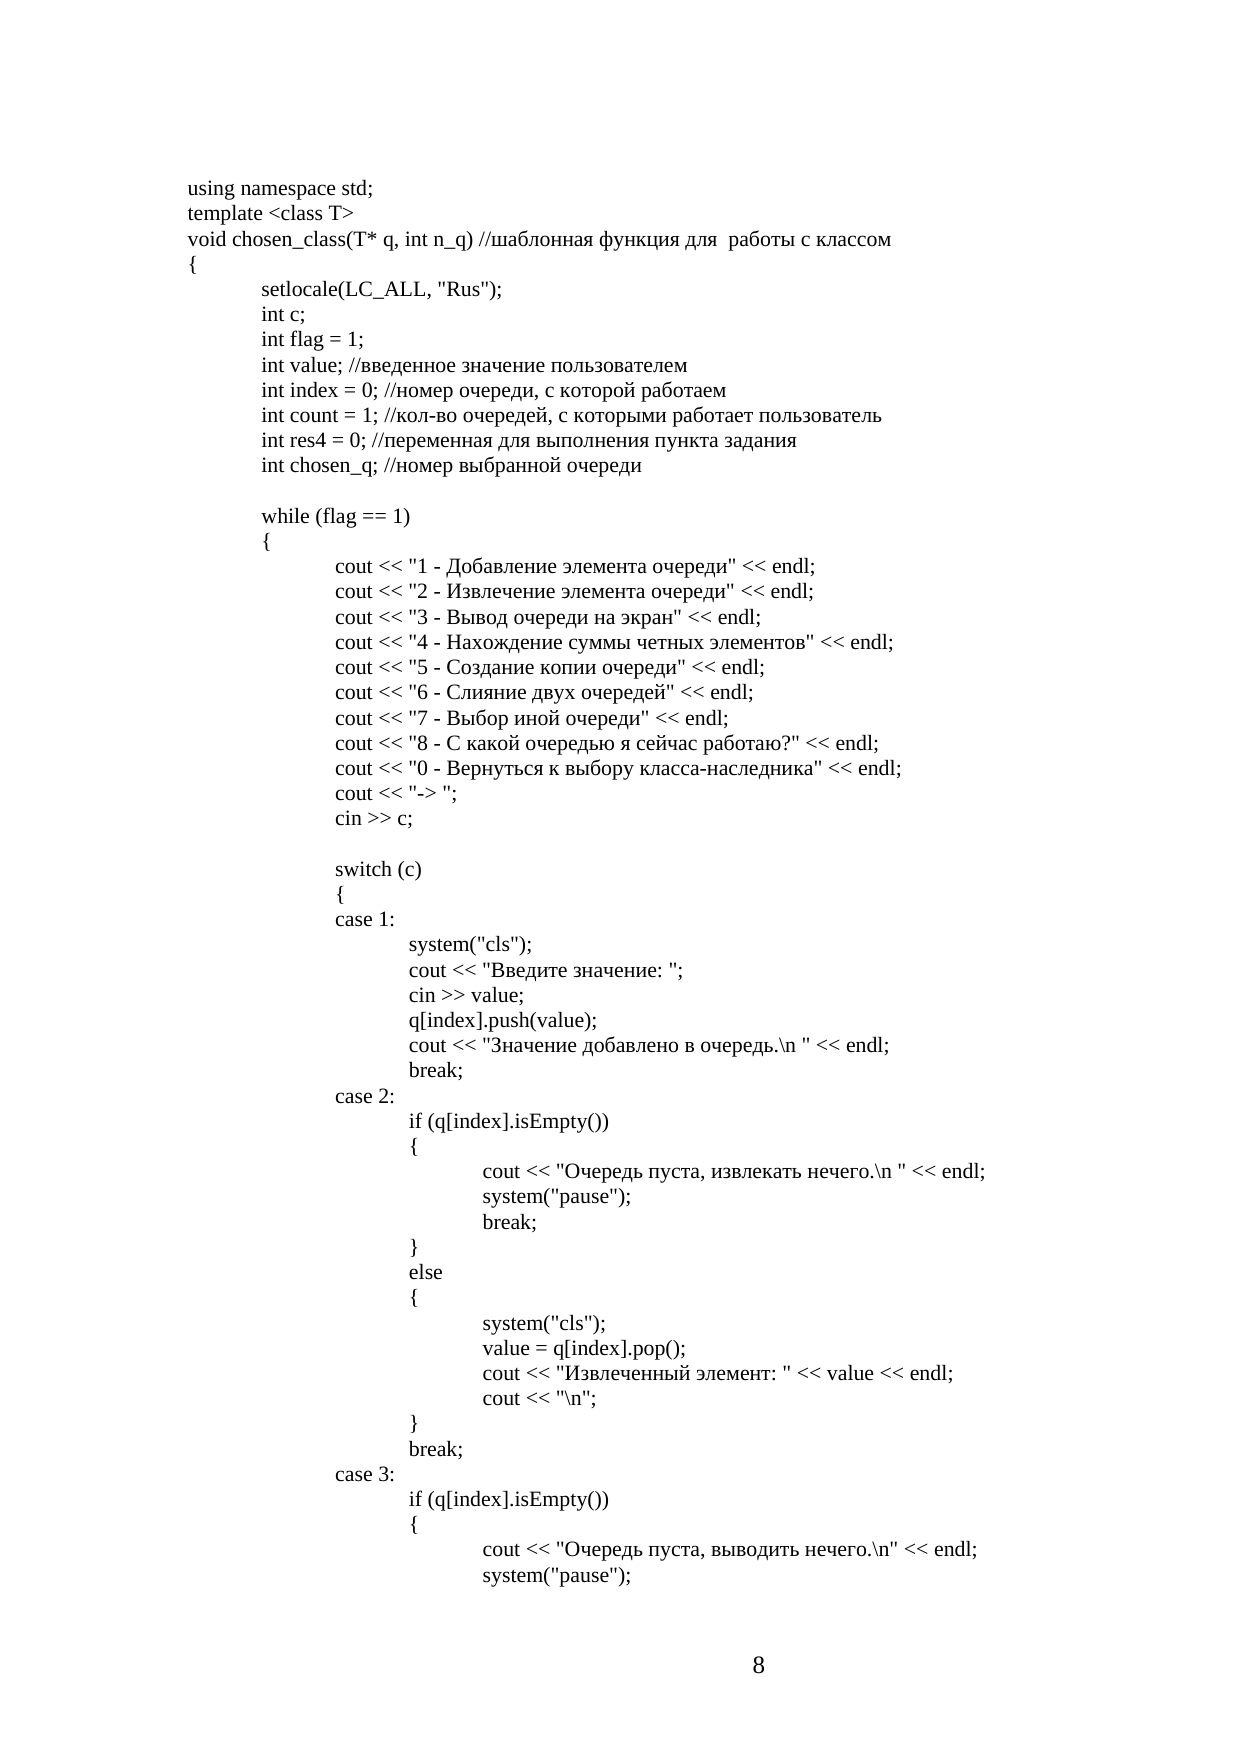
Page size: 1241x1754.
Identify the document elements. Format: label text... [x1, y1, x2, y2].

text break; [187, 1436, 1053, 1461]
text if (q[index].isEmpty()) [187, 1108, 1053, 1133]
text int chosen_q; //номер выбранной очереди [187, 452, 1053, 478]
text cin >> value; [187, 982, 1053, 1007]
text int value; //введенное значение пользователем [187, 352, 1053, 377]
text q[index].push(value); [187, 1007, 1053, 1032]
text cout << "Введите значение: "; [187, 957, 1053, 982]
text case 3: [187, 1461, 1053, 1486]
text { [187, 1511, 1053, 1536]
text cout << "2 - Извлечение элемента очереди" << endl; [187, 578, 1053, 604]
text system("pause"); [187, 1183, 1053, 1209]
text if (q[index].isEmpty()) [187, 1486, 1053, 1511]
text } [187, 1234, 1053, 1259]
text { [187, 1133, 1053, 1158]
text cout << "1 - Добавление элемента очереди" << endl; [187, 553, 1053, 578]
text cout << "8 - С какой очередью я сейчас работаю?" << endl; [187, 730, 1053, 755]
text while (flag == 1) [187, 503, 1053, 528]
text cout << "Очередь пуста, выводить нечего.\n" << endl; [187, 1536, 1053, 1562]
text setlocale(LC_ALL, "Rus"); [187, 276, 1053, 301]
text break; [187, 1057, 1053, 1083]
text { [187, 881, 1053, 906]
text int count = 1; //кол-во очередей, с которыми работает пользователь [187, 402, 1053, 427]
text { [187, 1284, 1053, 1309]
text system("cls"); [187, 1309, 1053, 1335]
text cin >> c; [187, 805, 1053, 831]
text cout << "-> "; [187, 780, 1053, 805]
text case 2: [187, 1083, 1053, 1108]
text int res4 = 0; //переменная для выполнения пункта задания [187, 427, 1053, 452]
text cout << "5 - Создание копии очереди" << endl; [187, 654, 1053, 679]
text system("cls"); [187, 931, 1053, 957]
text cout << "Значение добавлено в очередь.\n " << endl; [187, 1032, 1053, 1057]
text cout << "\n"; [187, 1385, 1053, 1410]
text cout << "Очередь пуста, извлекать нечего.\n " << endl; [187, 1158, 1053, 1183]
text using namespace std; [187, 175, 1053, 200]
text { [187, 251, 1053, 276]
text system("pause"); [187, 1562, 1053, 1587]
text break; [187, 1209, 1053, 1234]
text { [187, 528, 1053, 553]
text } [187, 1410, 1053, 1436]
text int index = 0; //номер очереди, с которой работаем [187, 377, 1053, 402]
text case 1: [187, 906, 1053, 931]
text cout << "Извлеченный элемент: " << value << endl; [187, 1360, 1053, 1385]
text switch (c) [187, 856, 1053, 881]
text int c; [187, 301, 1053, 326]
text cout << "0 - Вернуться к выбору класса-наследника" << endl; [187, 755, 1053, 780]
text void chosen_class(T* q, int n_q) //шаблонная функция для работы с классом [187, 226, 1053, 251]
text cout << "3 - Вывод очереди на экран" << endl; [187, 604, 1053, 629]
text cout << "4 - Нахождение суммы четных элементов" << endl; [187, 629, 1053, 654]
text value = q[index].pop(); [187, 1335, 1053, 1360]
text cout << "6 - Слияние двух очередей" << endl; [187, 679, 1053, 704]
text int flag = 1; [187, 326, 1053, 352]
text cout << "7 - Выбор иной очереди" << endl; [187, 704, 1053, 730]
text else [187, 1259, 1053, 1284]
text template <class T> [187, 200, 1053, 226]
